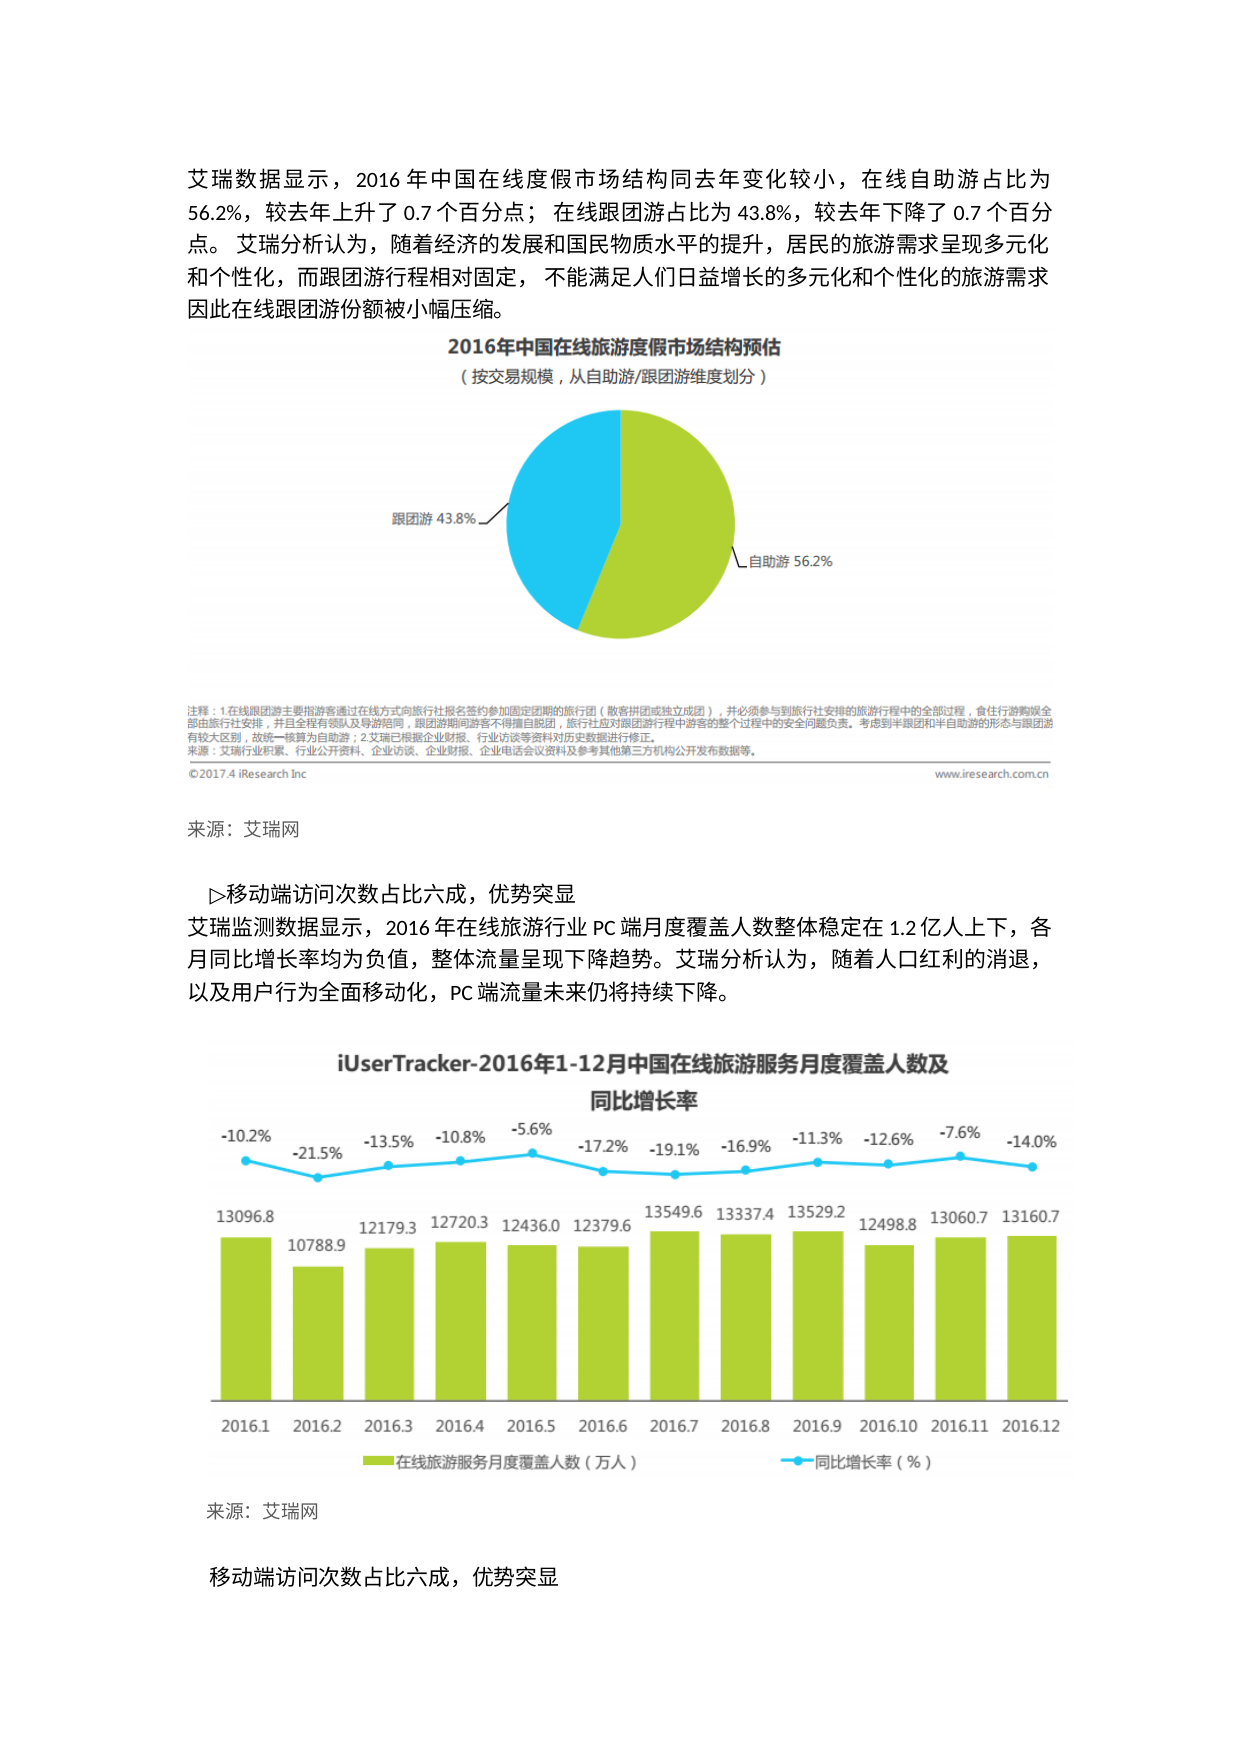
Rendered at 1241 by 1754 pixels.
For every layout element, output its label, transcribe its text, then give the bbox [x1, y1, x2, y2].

text 来源：艾瑞网 [187, 1494, 1053, 1527]
text 艾瑞监测数据显示，2016年在线旅游行业PC端月度覆盖人数整体稳定在1.2亿人上下，各月同比增长率均为负值，整体流量呈现下降趋势。艾瑞分析认为，随着人口红利的消退，以及用户行为全面移动化，PC端流量未来仍将持续下降。 [187, 909, 1053, 1007]
text 移动端访问次数占比六成，优势突显 [187, 1559, 1053, 1592]
picture [209, 1039, 1074, 1479]
text ▷移动端访问次数占比六成，优势突显 [187, 877, 1053, 909]
text 艾瑞数据显示，2016年中国在线度假市场结构同去年变化较小，在线自助游占比为56.2%，较去年上升了0.7个百分点； 在线跟团游占比为43.8%，较去年下降了0.7个百分点。 艾瑞分析认为，随着经济的发展和国民物质水平的提升，居民的旅游需求呈现多元化和个性化，而跟团游行程相对固定， 不能满足人们日益增长的多元化和个性化的旅游需求，因此在线跟团游份额被小幅压缩。 [187, 162, 1053, 324]
text 来源：艾瑞网 [187, 812, 1053, 844]
picture [187, 324, 1053, 788]
